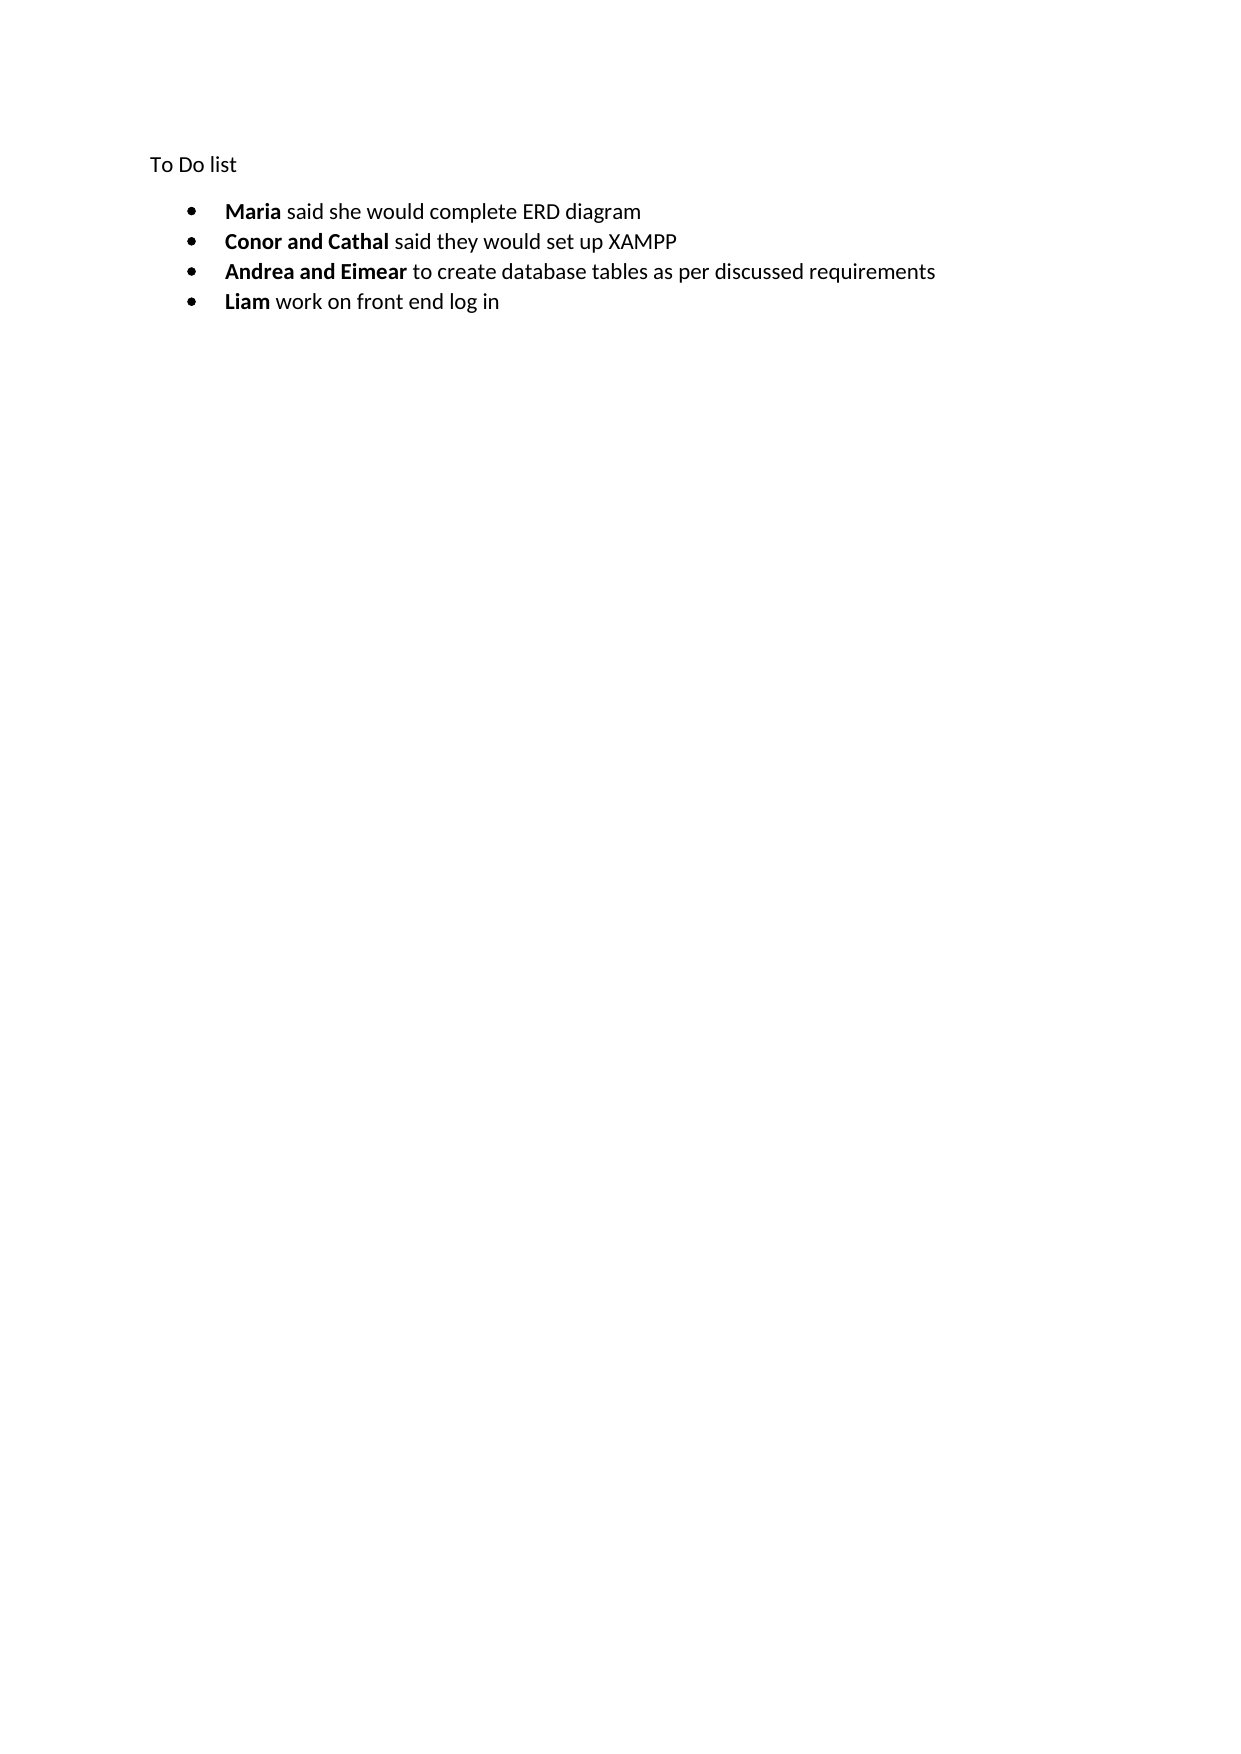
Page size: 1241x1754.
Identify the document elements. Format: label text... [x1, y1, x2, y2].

list Maria said she would complete ERD diagram [187, 197, 1090, 225]
list Conor and Cathal said they would set up XAMPP [187, 227, 1090, 255]
list Liam work on front end log in [187, 287, 1090, 316]
list Andrea and Eimear to create database tables as per discussed requirements [187, 257, 1090, 285]
text To Do list [150, 150, 1090, 178]
